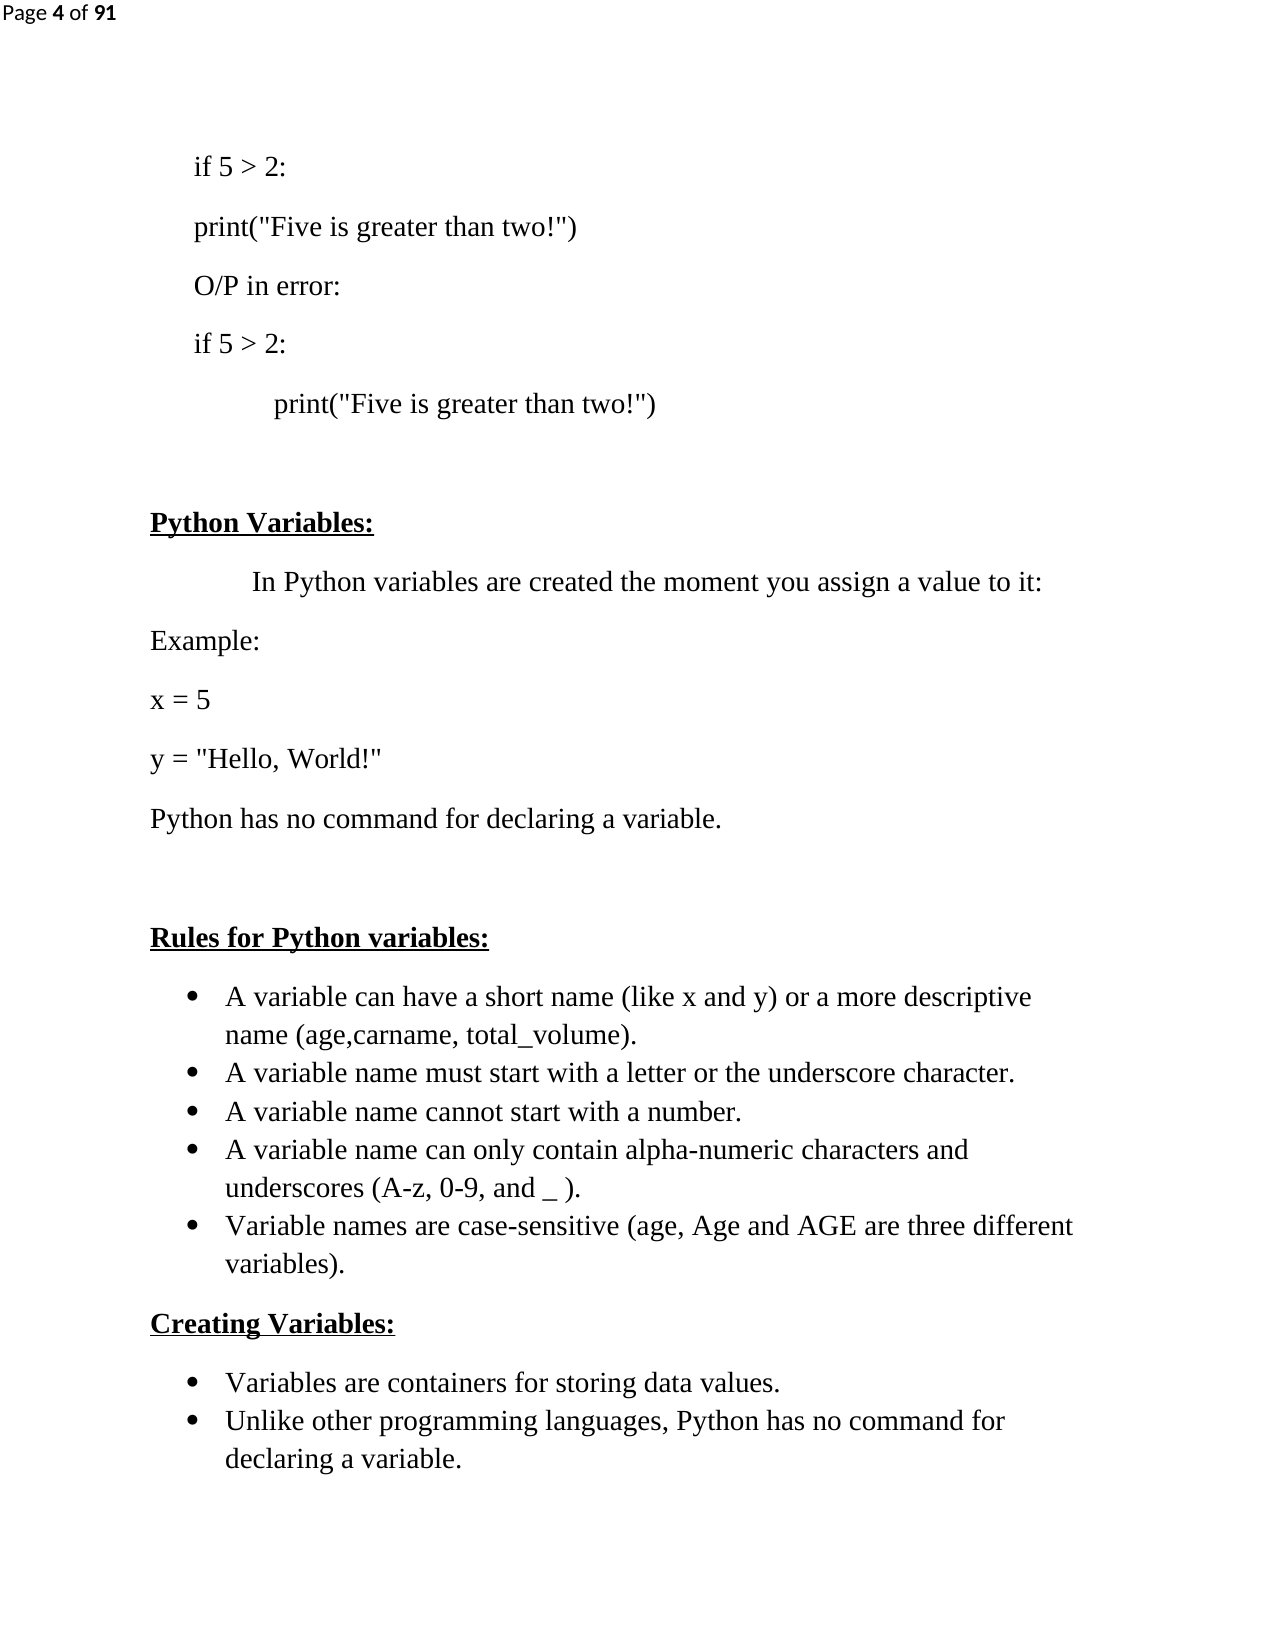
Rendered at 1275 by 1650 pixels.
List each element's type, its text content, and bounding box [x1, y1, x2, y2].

list Variables are containers for storing data values. [187, 1365, 1227, 1398]
text if 5 > 2: [193, 327, 1227, 360]
text Python has no command for declaring a variable. [150, 801, 1227, 835]
text print("Five is greater than two!") O/P in error: [193, 209, 599, 301]
list Unlike other programming languages, Python has no command for declaring a variable. [187, 1403, 1121, 1474]
list A variable can have a short name (like x and y) or a more descriptive name (age,carname, total_volume). [187, 979, 1102, 1051]
list A variable name can only contain alpha-numeric characters and underscores (A-z, 0-9, and _ ). [187, 1132, 1115, 1204]
text if 5 > 2: [193, 149, 1227, 183]
list A variable name cannot start with a number. [187, 1094, 1227, 1127]
list Variable names are case-sensitive (age, Age and AGE are three different variables). [187, 1208, 1073, 1280]
subtitle Python Variables: [150, 505, 1227, 539]
subtitle Rules for Python variables: [150, 920, 1227, 954]
subtitle Creating Variables: [150, 1306, 1227, 1339]
text print("Five is greater than two!") [274, 386, 1227, 419]
list A variable name must start with a letter or the underscore character. [187, 1055, 1227, 1089]
text In Python variables are created the moment you assign a value to it: Example: [150, 564, 1109, 657]
text y = "Hello, World!" [150, 742, 1227, 775]
text x = 5 [150, 682, 1227, 716]
